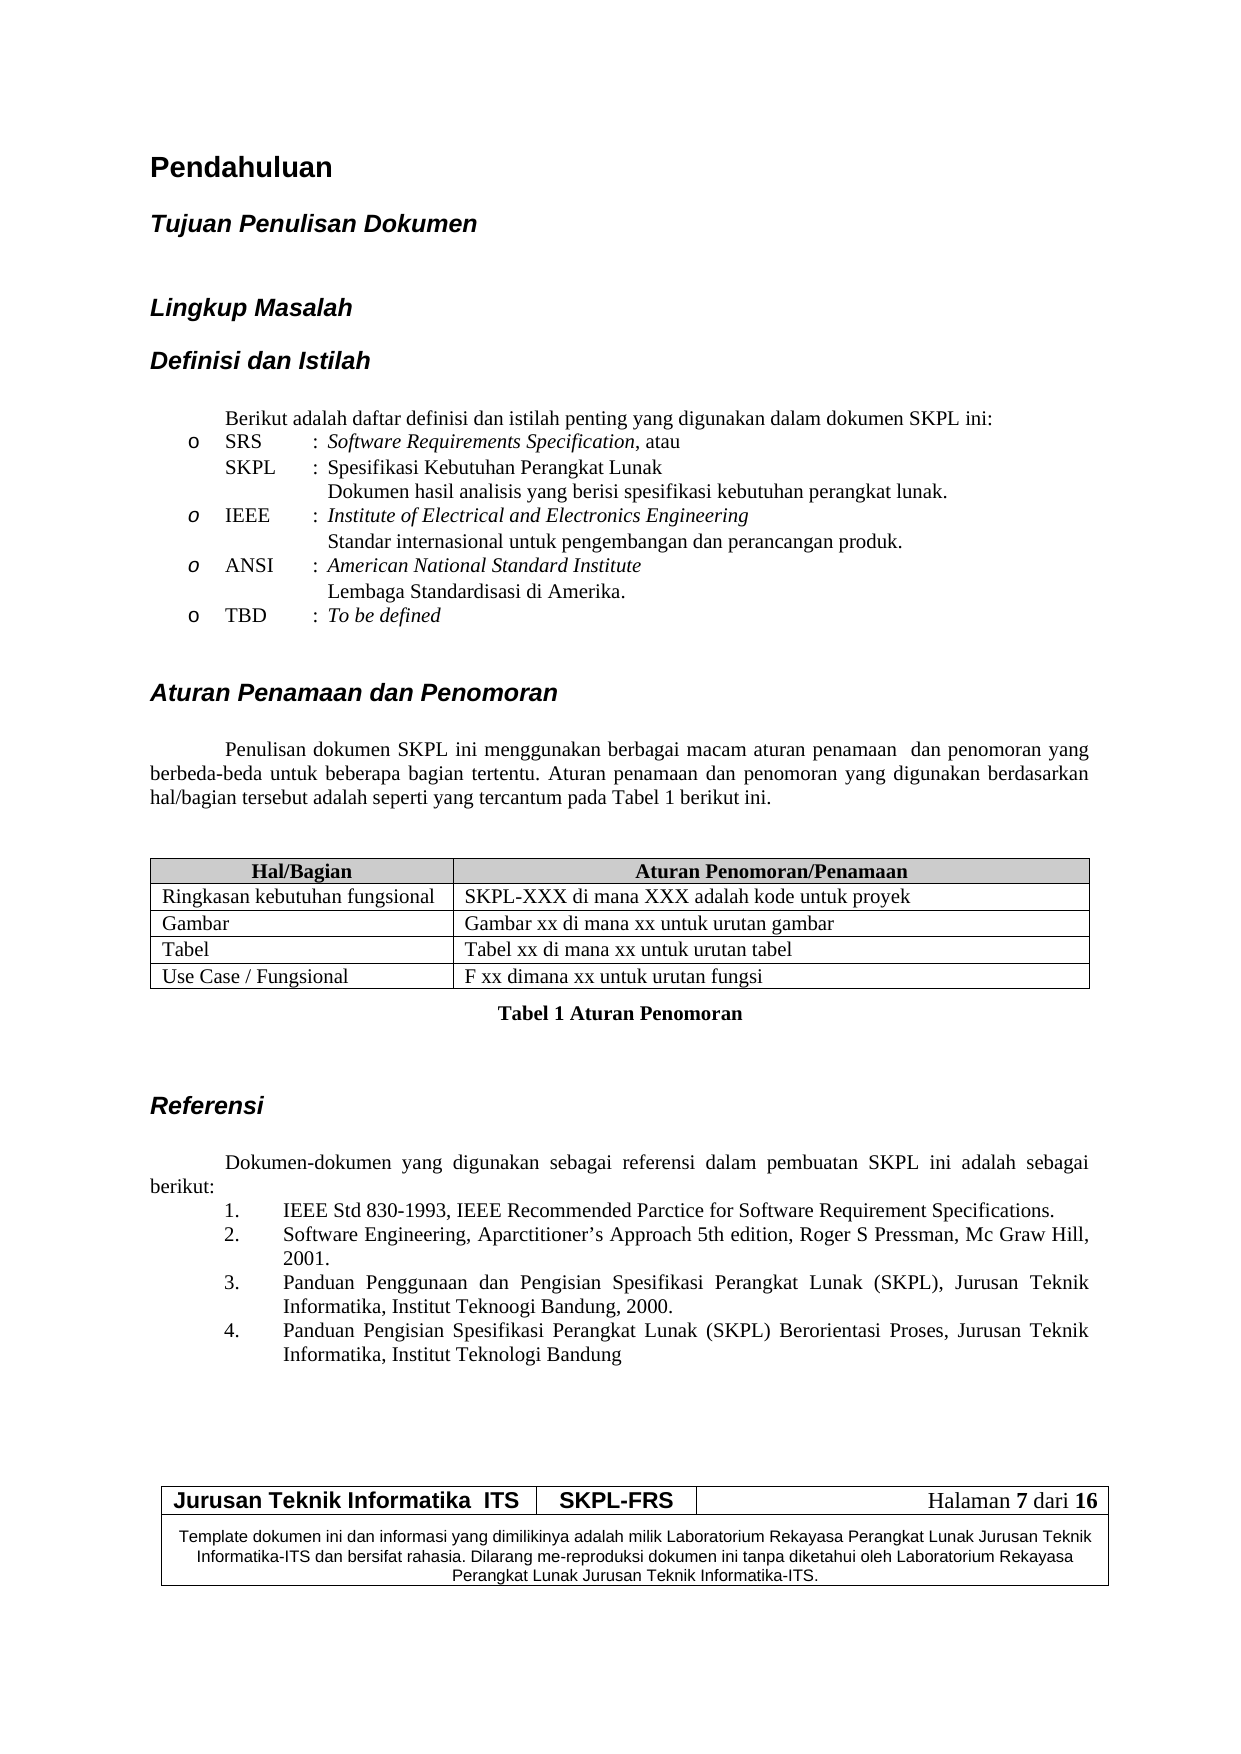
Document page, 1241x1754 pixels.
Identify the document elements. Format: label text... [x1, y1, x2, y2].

text Lembaga Standardisasi di Amerika. [150, 579, 1090, 603]
list ANSI : American National Standard Institute [187, 553, 1090, 579]
text Aturan Penamaan dan Penomoran [150, 678, 1090, 706]
text Tabel 1 Aturan Penomoran [150, 1001, 1090, 1025]
list Panduan Pengisian Spesifikasi Perangkat Lunak (SKPL) Berorientasi Proses, Jurusan Teknik Informatika, Institut Teknologi Bandung [224, 1318, 1090, 1366]
list Panduan Penggunaan dan Pengisian Spesifikasi Perangkat Lunak (SKPL), Jurusan Teknik Informatika, Institut Teknoogi Bandung, 2000. [224, 1270, 1090, 1318]
table_cell Gambar xx di mana xx untuk urutan gambar [454, 911, 1089, 936]
text Dokumen hasil analisis yang berisi spesifikasi kebutuhan perangkat lunak. [150, 479, 1090, 503]
text Referensi [150, 1091, 1090, 1119]
list Software Engineering, Aparctitioner’s Approach 5th edition, Roger S Pressman, Mc Graw Hill, 2001. [224, 1222, 1090, 1270]
text SKPL : Spesifikasi Kebutuhan Perangkat Lunak [225, 455, 1090, 479]
text Standar internasional untuk pengembangan dan perancangan produk. [150, 529, 1090, 553]
text Tujuan Penulisan Dokumen [150, 208, 1090, 237]
table_cell Tabel xx di mana xx untuk urutan tabel [454, 937, 1089, 962]
table_cell Tabel [151, 937, 453, 962]
table_cell SKPL-XXX di mana XXX adalah kode untuk proyek [454, 884, 1089, 909]
table_cell Use Case / Fungsional [151, 964, 453, 988]
text Dokumen-dokumen yang digunakan sebagai referensi dalam pembuatan SKPL ini adalah sebagai berikut: [150, 1150, 1090, 1198]
list IEEE Std 830-1993, IEEE Recommended Parctice for Software Requirement Specifications. [224, 1198, 1090, 1222]
text Lingkup Masalah [150, 293, 1090, 321]
table_cell F xx dimana xx untuk urutan fungsi [454, 964, 1089, 988]
table_cell Ringkasan kebutuhan fungsional [151, 884, 453, 909]
text Penulisan dokumen SKPL ini menggunakan berbagai macam aturan penamaan dan penomoran yang berbeda-beda untuk beberapa bagian tertentu. Aturan penamaan dan penomoran yang digunakan berdasarkan hal/bagian tersebut adalah seperti yang tercantum pada Tabel 1 berikut ini. [150, 737, 1090, 809]
table_header Hal/Bagian [151, 859, 453, 883]
table_cell Gambar [151, 911, 453, 936]
list TBD : To be defined [187, 603, 1090, 629]
text Berikut adalah daftar definisi dan istilah penting yang digunakan dalam dokumen SKPL ini: [150, 405, 1090, 429]
table_header Aturan Penomoran/Penamaan [454, 859, 1089, 883]
text Pendahuluan [150, 150, 1090, 183]
list SRS : Software Requirements Specification, atau [187, 429, 1090, 455]
list IEEE : Institute of Electrical and Electronics Engineering [187, 503, 1090, 529]
text Definisi dan Istilah [150, 346, 1090, 375]
